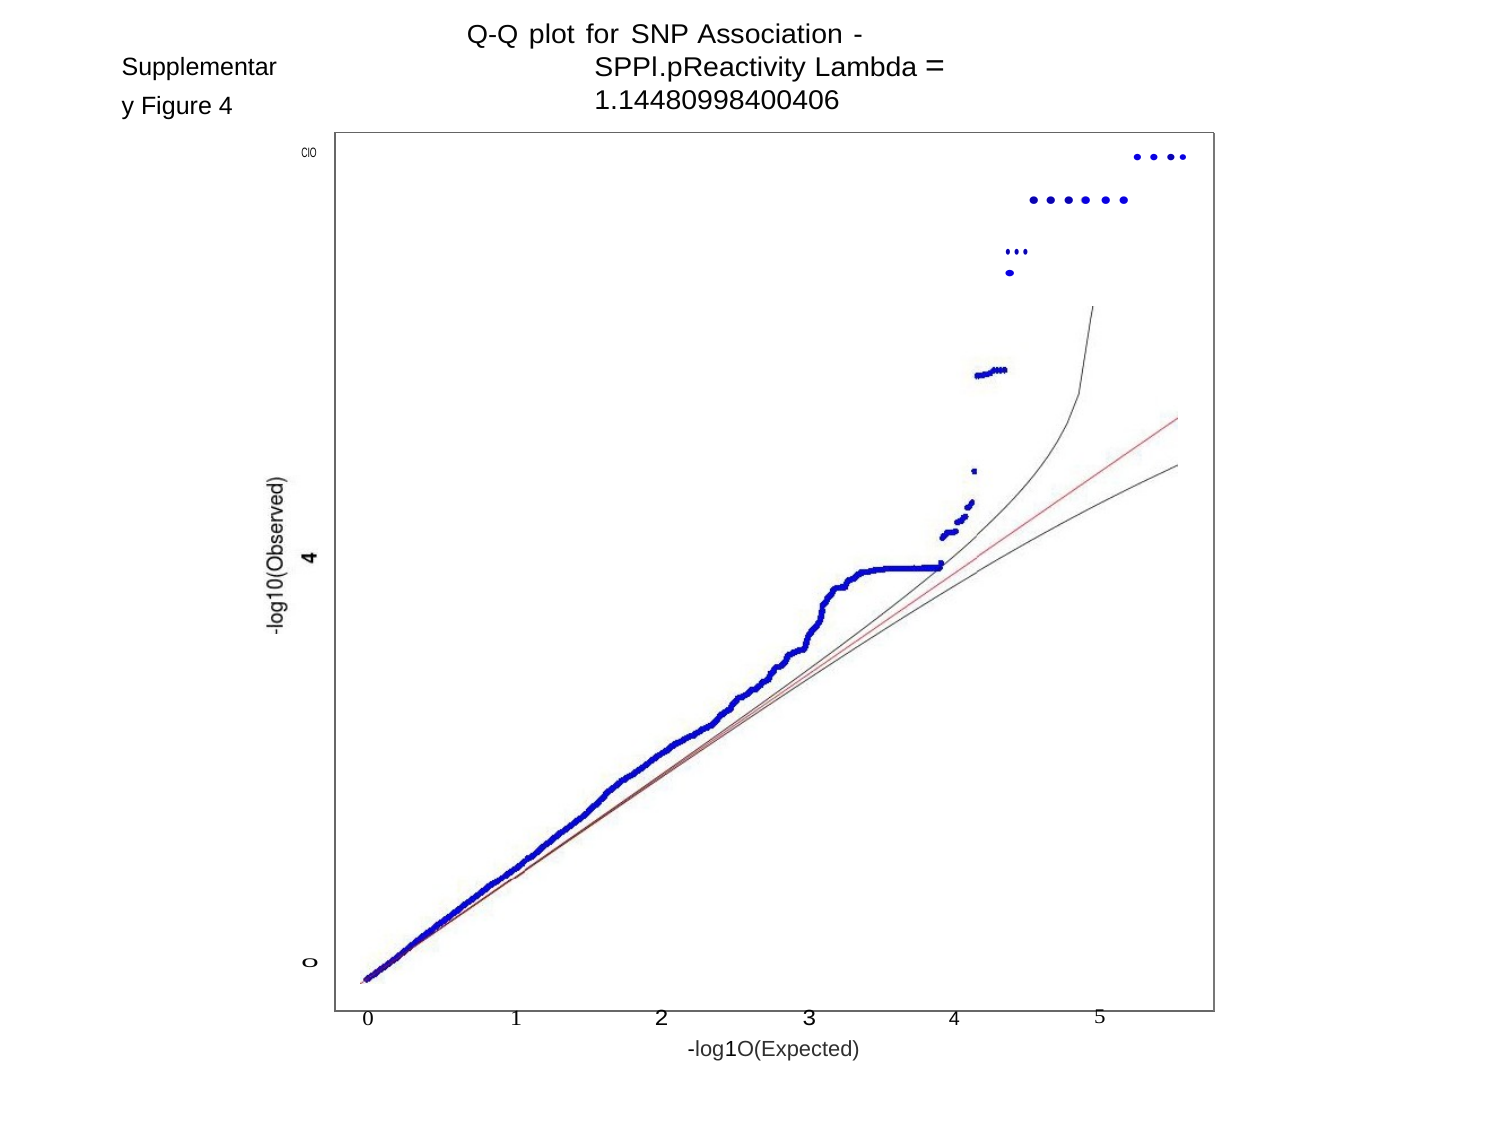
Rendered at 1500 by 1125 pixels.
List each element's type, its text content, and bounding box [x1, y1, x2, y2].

text CIO [301, 145, 318, 161]
picture [263, 475, 319, 634]
text • [350, 264, 1015, 286]
text 0 [301, 956, 318, 970]
text Supplementary Figure 4 [121, 52, 289, 119]
text ......• • • • [350, 149, 1187, 218]
text ... [350, 218, 1029, 264]
picture [360, 306, 1178, 984]
subtitle Q-Q plot for SNP Association - SPPl.pReactivity Lambda = 1.14480998400406 [467, 18, 1082, 116]
text 0 1 2 3 4 5 [362, 1004, 1285, 1032]
text -log1O(Expected) [687, 1036, 859, 1061]
